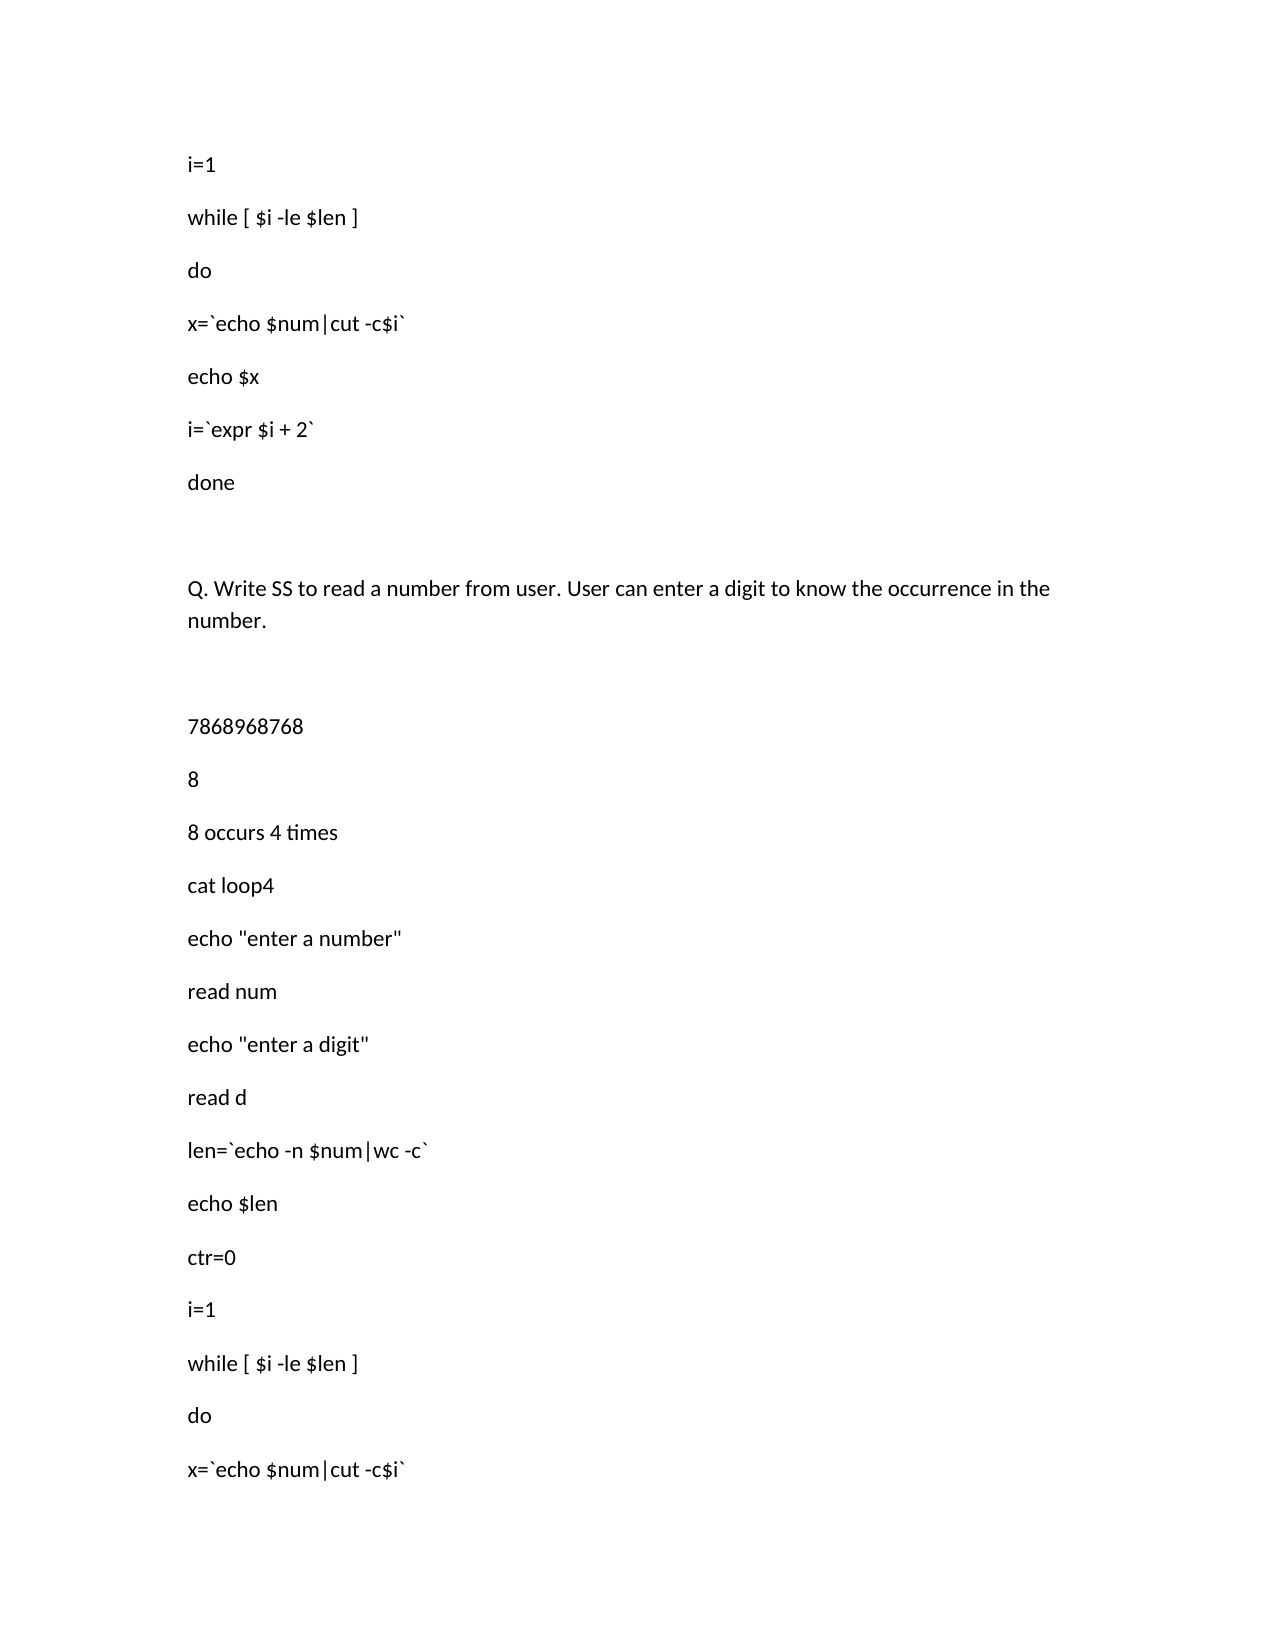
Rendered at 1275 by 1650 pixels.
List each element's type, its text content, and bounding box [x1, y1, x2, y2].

text 8 occurs 4 times [187, 818, 1125, 846]
text i=`expr $i + 2` [187, 415, 1125, 443]
text while [ $i -le $len ] [187, 1349, 1125, 1377]
text 8 [187, 765, 1125, 793]
text x=`echo $num|cut -c$i` [187, 309, 1125, 337]
text read d [187, 1083, 1125, 1112]
text do [187, 1402, 1125, 1430]
text Q. Write SS to read a number from user. User can enter a digit to know the occurrence in the number. [187, 574, 1125, 634]
text cat loop4 [187, 871, 1125, 899]
text i=1 [187, 150, 1125, 178]
text ctr=0 [187, 1243, 1125, 1271]
text echo $x [187, 362, 1125, 390]
text len=`echo -n $num|wc -c` [187, 1137, 1125, 1164]
text read num [187, 977, 1125, 1006]
text echo "enter a number" [187, 924, 1125, 952]
text do [187, 256, 1125, 284]
text echo "enter a digit" [187, 1031, 1125, 1058]
text i=1 [187, 1296, 1125, 1324]
text x=`echo $num|cut -c$i` [187, 1455, 1125, 1483]
text 7868968768 [187, 712, 1125, 740]
text while [ $i -le $len ] [187, 203, 1125, 231]
text echo $len [187, 1189, 1125, 1218]
text done [187, 468, 1125, 496]
